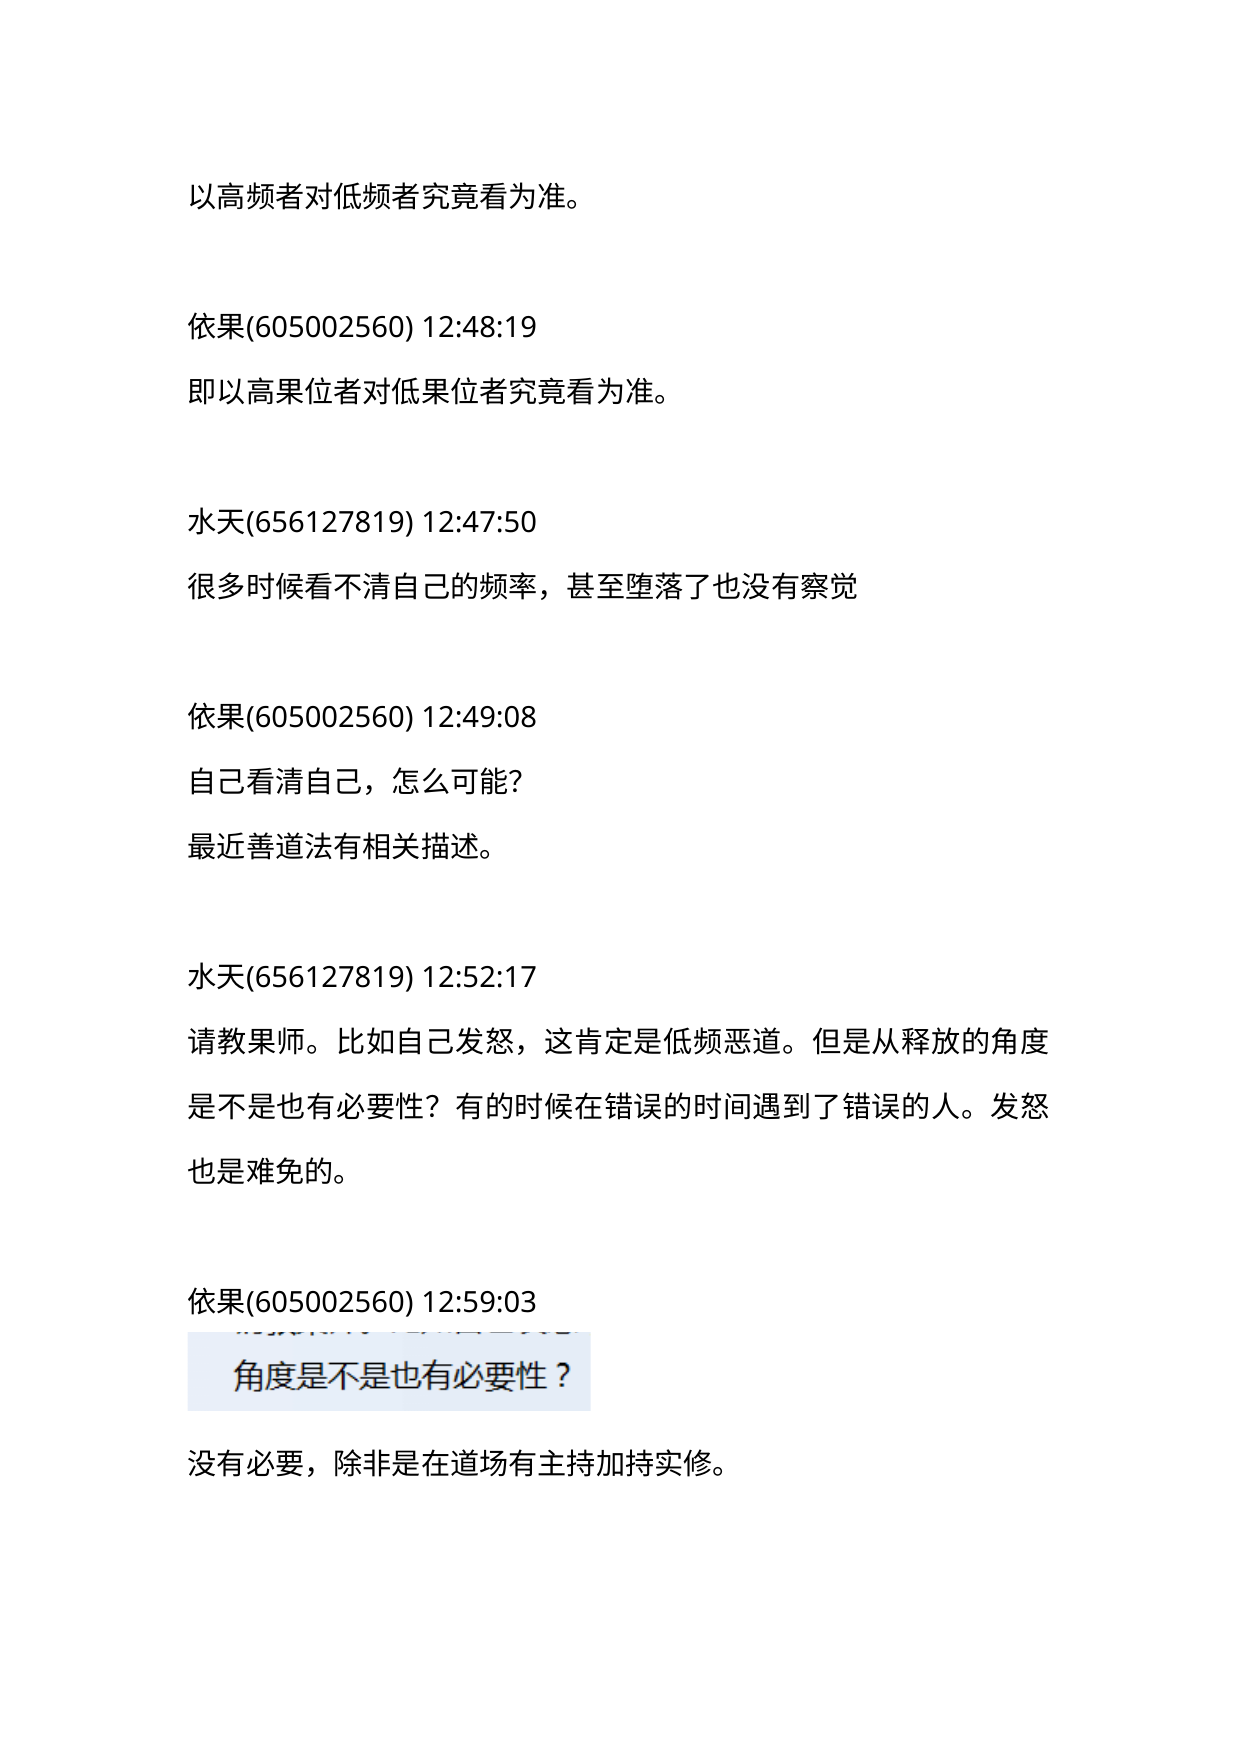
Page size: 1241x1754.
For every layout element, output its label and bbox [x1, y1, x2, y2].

picture [187, 1332, 591, 1411]
text [187, 162, 1053, 1494]
